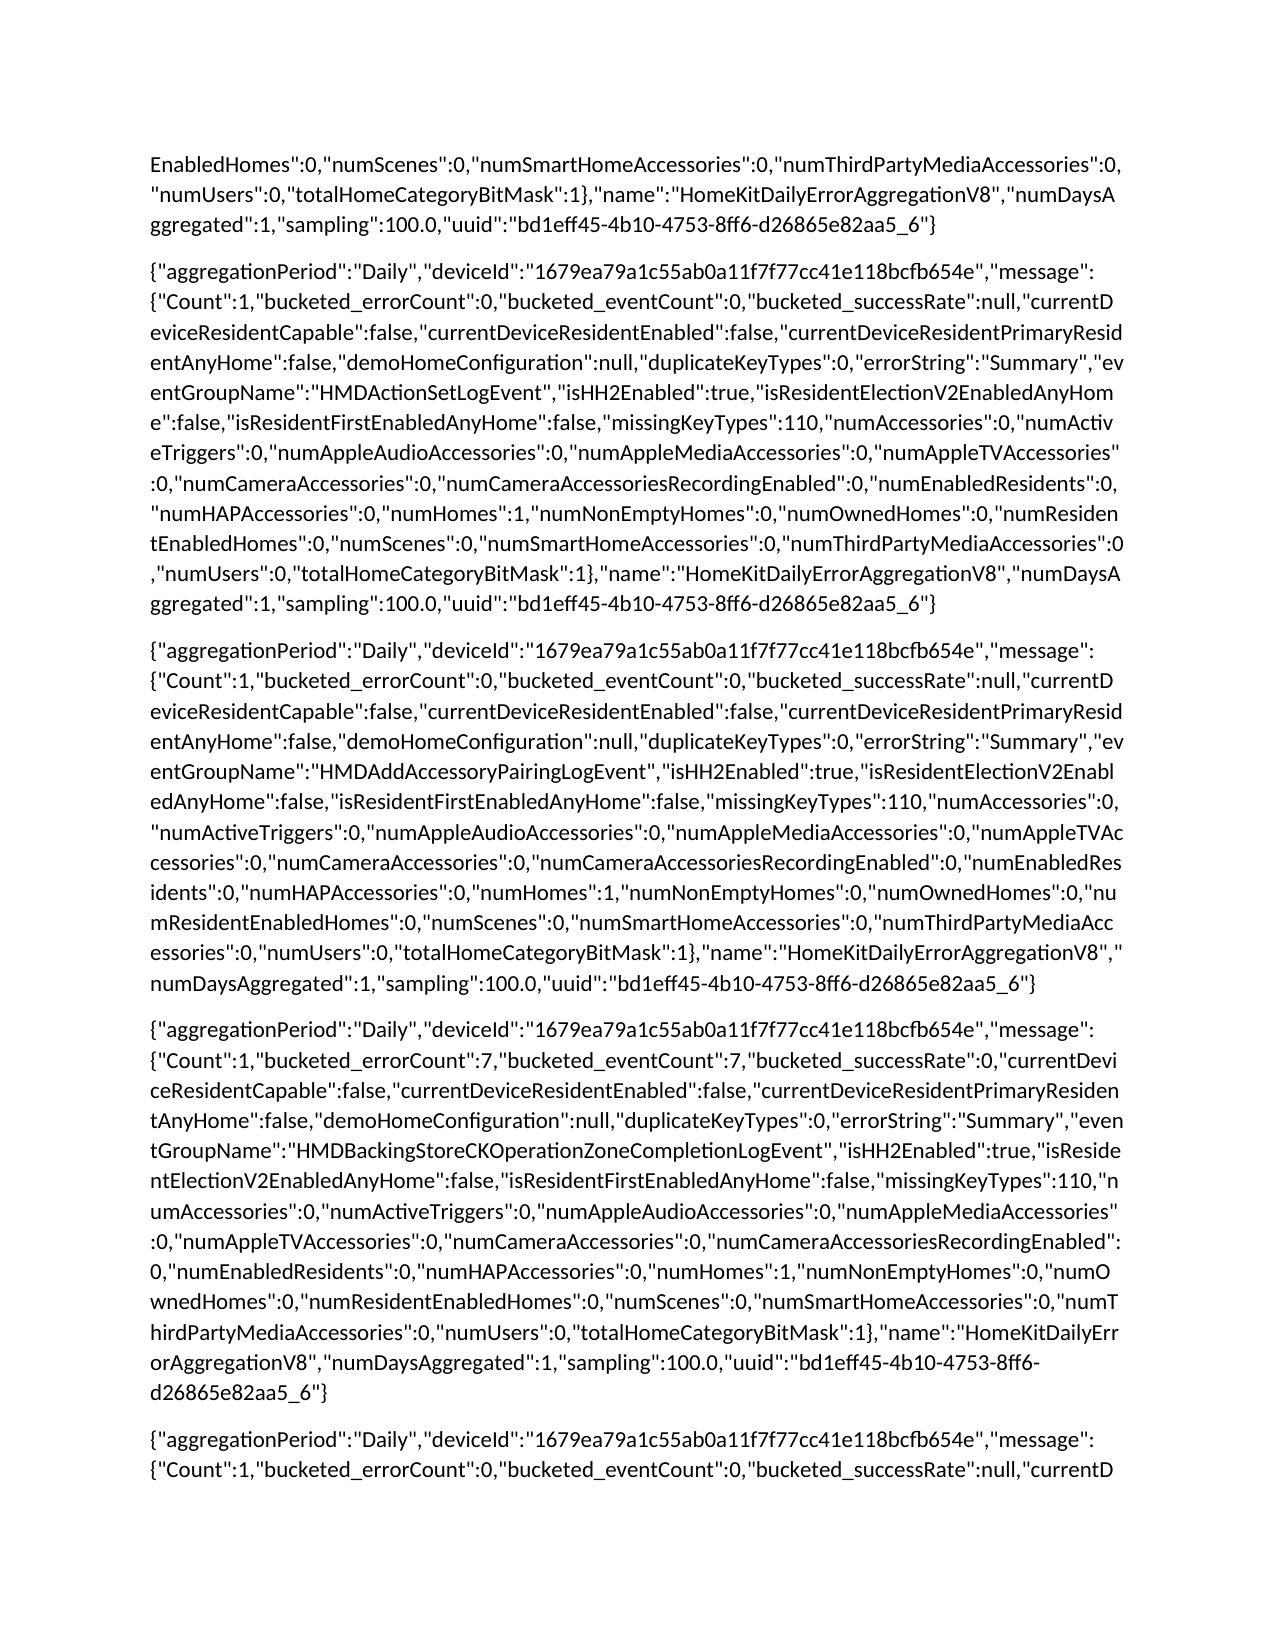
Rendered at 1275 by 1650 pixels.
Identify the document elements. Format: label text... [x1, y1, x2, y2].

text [150, 1425, 1125, 1483]
text {"aggregationPeriod":"Daily","deviceId":"1679ea79a1c55ab0a11f7f77cc41e118bcfb654e","message":{"Count":1,"bucketed_errorCount":0,"bucketed_eventCount":0,"bucketed_successRate":null,"currentDeviceResidentCapable":false,"currentDeviceResidentEnabled":false,"currentDeviceResidentPrimaryResidentAnyHome":false,"demoHomeConfiguration":null,"duplicateKeyTypes":0,"errorString":"Summary","eventGroupName":"HMDActionSetLogEvent","isHH2Enabled":true,"isResidentElectionV2EnabledAnyHome":false,"isResidentFirstEnabledAnyHome":false,"missingKeyTypes":110,"numAccessories":0,"numActiveTriggers":0,"numAppleAudioAccessories":0,"numAppleMediaAccessories":0,"numAppleTVAccessories":0,"numCameraAccessories":0,"numCameraAccessoriesRecordingEnabled":0,"numEnabledResidents":0,"numHAPAccessories":0,"numHomes":1,"numNonEmptyHomes":0,"numOwnedHomes":0,"numResidentEnabledHomes":0,"numScenes":0,"numSmartHomeAccessories":0,"numThirdPartyMediaAccessories":0,"numUsers":0,"totalHomeCategoryBitMask":1},"name":"HomeKitDailyErrorAggregationV8","numDaysAggregated":1,"sampling":100.0,"uuid":"bd1eff45-4b10-4753-8ff6-d26865e82aa5_6"} [150, 257, 1125, 618]
text {"aggregationPeriod":"Daily","deviceId":"1679ea79a1c55ab0a11f7f77cc41e118bcfb654e","message":{"Count":1,"bucketed_errorCount":0,"bucketed_eventCount":0,"bucketed_successRate":null,"currentDeviceResidentCapable":false,"currentDeviceResidentEnabled":false,"currentDeviceResidentPrimaryResidentAnyHome":false,"demoHomeConfiguration":null,"duplicateKeyTypes":0,"errorString":"Summary","eventGroupName":"HMDAddAccessoryPairingLogEvent","isHH2Enabled":true,"isResidentElectionV2EnabledAnyHome":false,"isResidentFirstEnabledAnyHome":false,"missingKeyTypes":110,"numAccessories":0,"numActiveTriggers":0,"numAppleAudioAccessories":0,"numAppleMediaAccessories":0,"numAppleTVAccessories":0,"numCameraAccessories":0,"numCameraAccessoriesRecordingEnabled":0,"numEnabledResidents":0,"numHAPAccessories":0,"numHomes":1,"numNonEmptyHomes":0,"numOwnedHomes":0,"numResidentEnabledHomes":0,"numScenes":0,"numSmartHomeAccessories":0,"numThirdPartyMediaAccessories":0,"numUsers":0,"totalHomeCategoryBitMask":1},"name":"HomeKitDailyErrorAggregationV8","numDaysAggregated":1,"sampling":100.0,"uuid":"bd1eff45-4b10-4753-8ff6-d26865e82aa5_6"} [150, 636, 1125, 997]
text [150, 150, 1125, 238]
text {"aggregationPeriod":"Daily","deviceId":"1679ea79a1c55ab0a11f7f77cc41e118bcfb654e","message":{"Count":1,"bucketed_errorCount":7,"bucketed_eventCount":7,"bucketed_successRate":0,"currentDeviceResidentCapable":false,"currentDeviceResidentEnabled":false,"currentDeviceResidentPrimaryResidentAnyHome":false,"demoHomeConfiguration":null,"duplicateKeyTypes":0,"errorString":"Summary","eventGroupName":"HMDBackingStoreCKOperationZoneCompletionLogEvent","isHH2Enabled":true,"isResidentElectionV2EnabledAnyHome":false,"isResidentFirstEnabledAnyHome":false,"missingKeyTypes":110,"numAccessories":0,"numActiveTriggers":0,"numAppleAudioAccessories":0,"numAppleMediaAccessories":0,"numAppleTVAccessories":0,"numCameraAccessories":0,"numCameraAccessoriesRecordingEnabled":0,"numEnabledResidents":0,"numHAPAccessories":0,"numHomes":1,"numNonEmptyHomes":0,"numOwnedHomes":0,"numResidentEnabledHomes":0,"numScenes":0,"numSmartHomeAccessories":0,"numThirdPartyMediaAccessories":0,"numUsers":0,"totalHomeCategoryBitMask":1},"name":"HomeKitDailyErrorAggregationV8","numDaysAggregated":1,"sampling":100.0,"uuid":"bd1eff45-4b10-4753-8ff6-d26865e82aa5_6"} [150, 1016, 1125, 1406]
